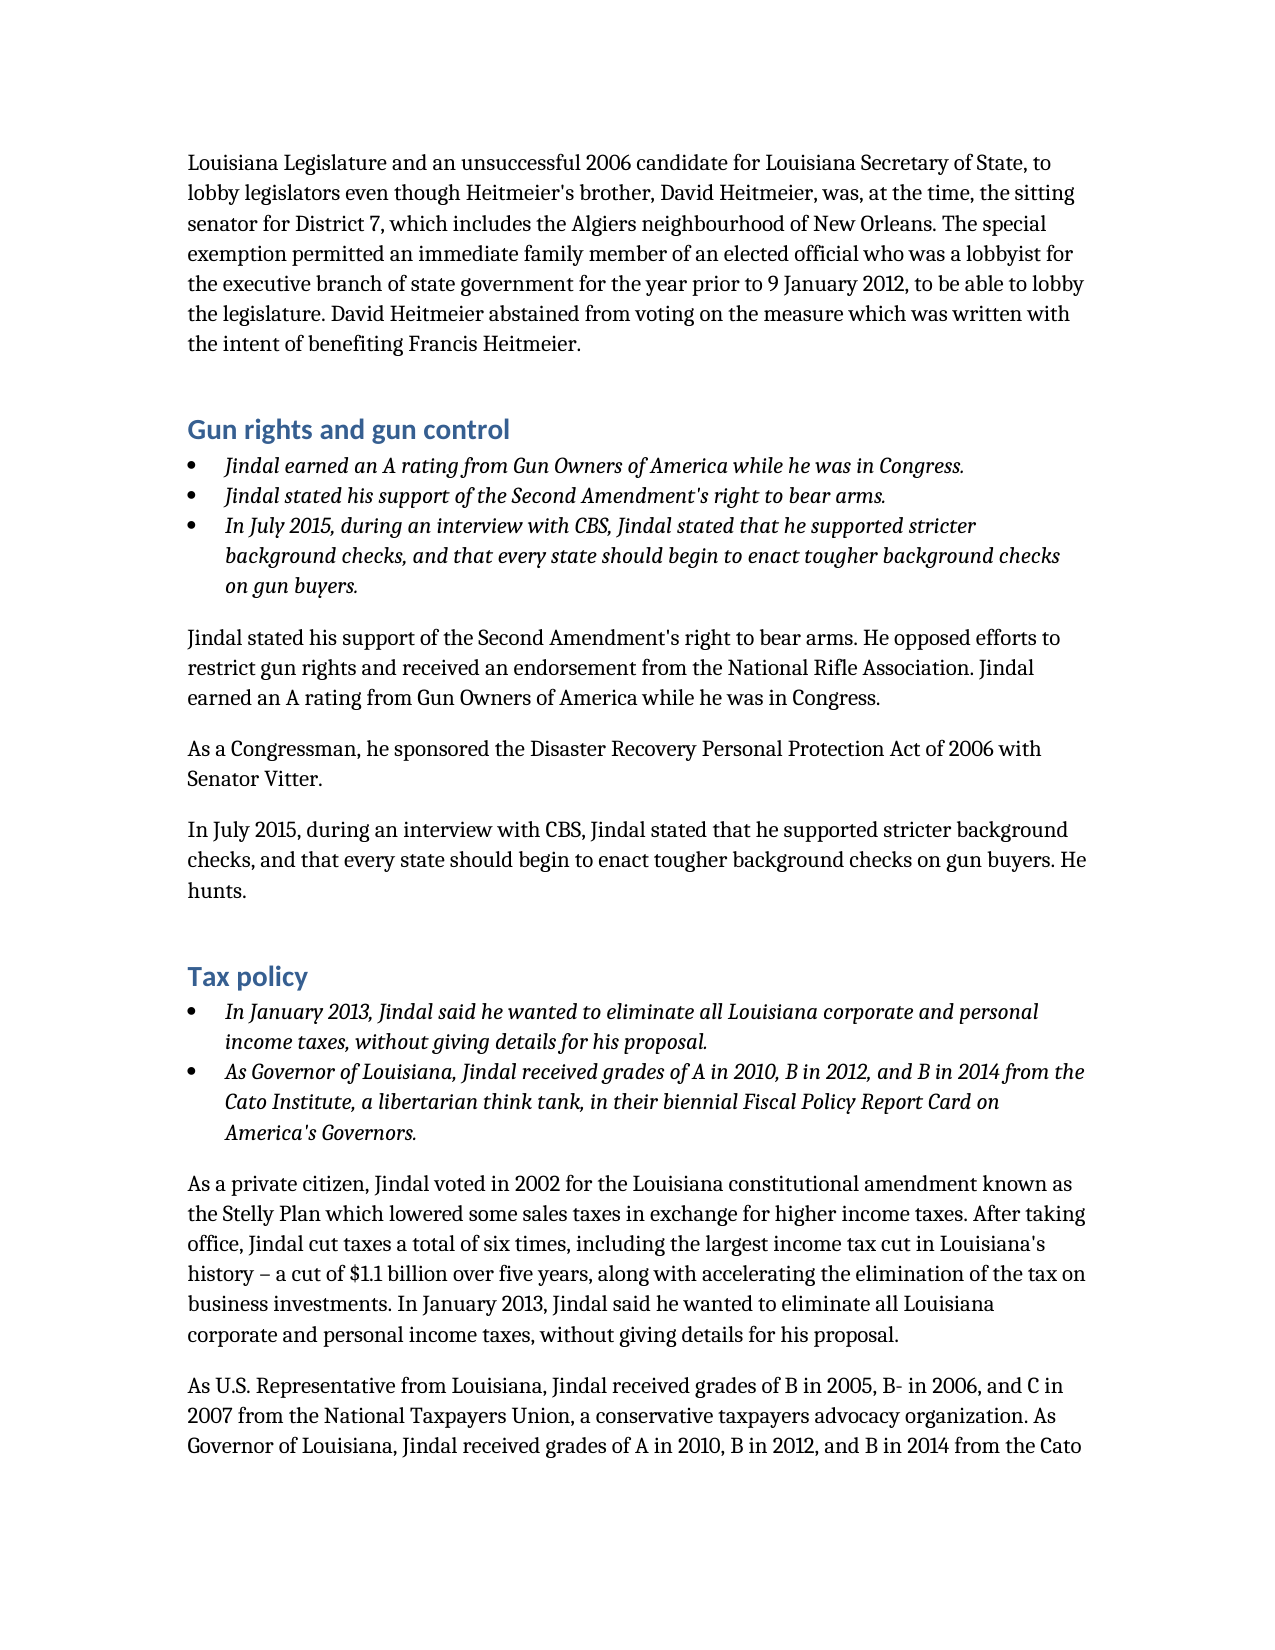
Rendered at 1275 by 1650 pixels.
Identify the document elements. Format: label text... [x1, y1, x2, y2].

subtitle Tax policy [187, 958, 1087, 993]
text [187, 1372, 1087, 1459]
text As a Congressman, he sponsored the Disaster Recovery Personal Protection Act of 2006 with Senator Vitter. [187, 736, 1087, 792]
subtitle Gun rights and gun control [187, 411, 1087, 447]
list Jindal stated his support of the Second Amendment's right to bear arms. [187, 483, 1087, 509]
text As a private citizen, Jindal voted in 2002 for the Louisiana constitutional amendment known as the Stelly Plan which lowered some sales taxes in exchange for higher income taxes. After taking office, Jindal cut taxes a total of six times, including the largest income tax cut in Louisiana's history – a cut of $1.1 billion over five years, along with accelerating the elimination of the tax on business investments. In January 2013, Jindal said he wanted to eliminate all Louisiana corporate and personal income taxes, without giving details for his proposal. [187, 1170, 1087, 1348]
text Jindal stated his support of the Second Amendment's right to bear arms. He opposed efforts to restrict gun rights and received an endorsement from the National Rifle Association. Jindal earned an A rating from Gun Owners of America while he was in Congress. [187, 624, 1087, 711]
text In July 2015, during an interview with CBS, Jindal stated that he supported stricter background checks, and that every state should begin to enact tougher background checks on gun buyers. He hunts. [187, 817, 1087, 904]
list As Governor of Louisiana, Jindal received grades of A in 2010, B in 2012, and B in 2014 from the Cato Institute, a libertarian think tank, in their biennial Fiscal Policy Report Card on America's Governors. [187, 1059, 1087, 1146]
list Jindal earned an A rating from Gun Owners of America while he was in Congress. [187, 452, 1087, 479]
list In January 2013, Jindal said he wanted to eliminate all Louisiana corporate and personal income taxes, without giving details for his proposal. [187, 998, 1087, 1055]
list In July 2015, during an interview with CBS, Jindal stated that he supported stricter background checks, and that every state should begin to enact tougher background checks on gun buyers. [187, 513, 1087, 599]
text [187, 150, 1087, 358]
